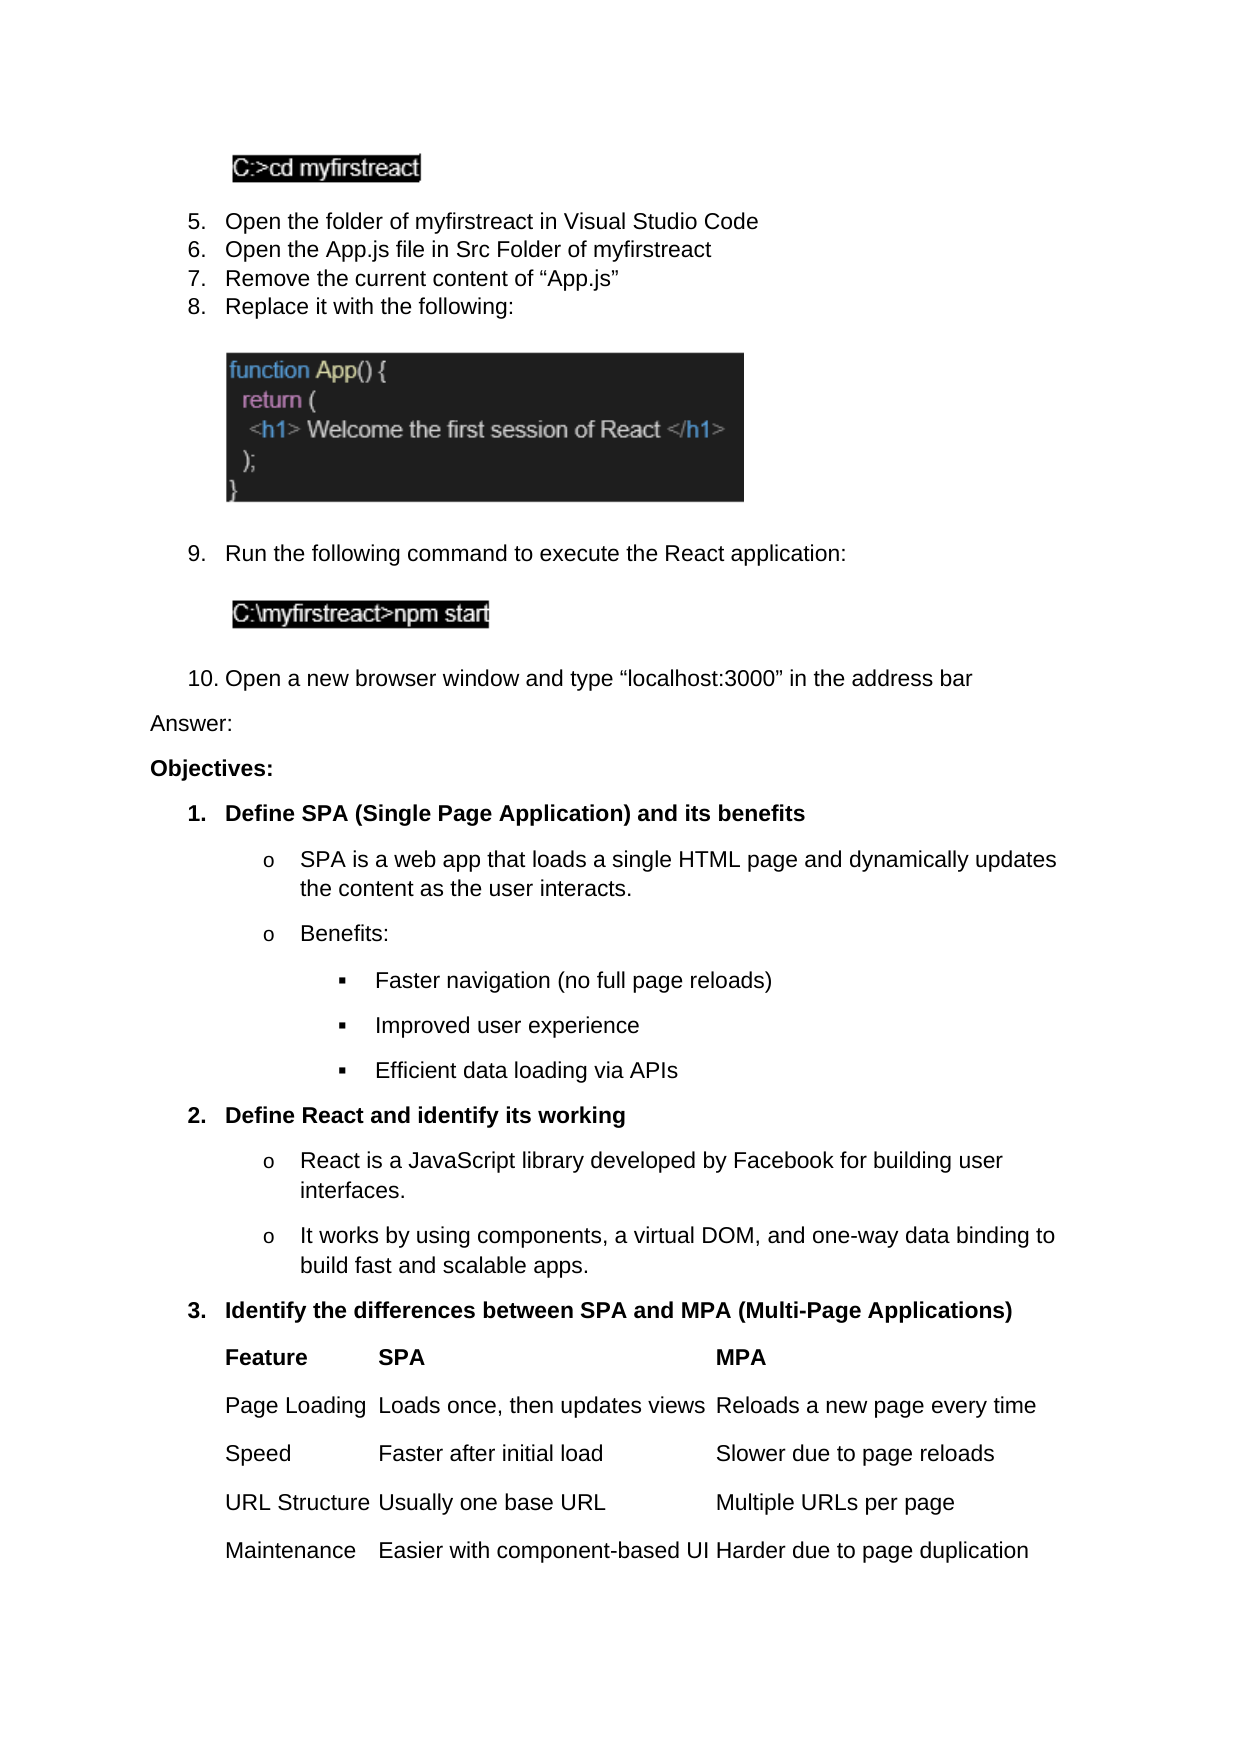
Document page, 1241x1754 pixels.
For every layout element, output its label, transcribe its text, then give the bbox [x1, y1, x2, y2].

table_cell Faster after initial load [376, 1439, 714, 1487]
list Identify the differences between SPA and MPA (Multi-Page Applications) [187, 1297, 1090, 1323]
list Define React and identify its working [187, 1102, 1090, 1129]
list Run the following command to execute the React application: [187, 540, 1090, 566]
table_cell Multiple URLs per page [714, 1487, 1043, 1535]
table_header Feature [224, 1342, 376, 1391]
picture [225, 150, 429, 189]
table_cell Reloads a new page every time [714, 1391, 1043, 1439]
table_header SPA [376, 1342, 714, 1391]
list React is a JavaScript library developed by Facebook for building user interfaces. [262, 1147, 1090, 1203]
list Open the App.js file in Src Folder of myfirstreact [187, 236, 1090, 263]
list SPA is a web app that loads a single HTML page and dynamically updates the content as the user interacts. [262, 846, 1090, 902]
list Define SPA (Single Page Application) and its benefits [187, 800, 1090, 827]
table_cell Page Loading [224, 1391, 376, 1439]
table_cell Loads once, then updates views [376, 1391, 714, 1439]
table_cell Usually one base URL [376, 1487, 714, 1535]
picture [225, 350, 744, 510]
text Answer: [150, 710, 1090, 737]
list Open a new browser window and type “localhost:3000” in the address bar [187, 665, 1090, 691]
table_cell Speed [224, 1439, 376, 1487]
list Remove the current content of “App.js” [187, 265, 1090, 291]
picture [225, 597, 497, 635]
table_cell Maintenance [224, 1535, 376, 1583]
list Faster navigation (no full page reloads) [337, 967, 1090, 993]
text Objectives: [150, 755, 1090, 782]
list Efficient data loading via APIs [337, 1057, 1090, 1083]
list Improved user experience [337, 1012, 1090, 1038]
table_header MPA [714, 1342, 1043, 1391]
table_cell URL Structure [224, 1487, 376, 1535]
list Replace it with the following: [187, 293, 1090, 319]
table_cell Harder due to page duplication [714, 1535, 1043, 1583]
list It works by using components, a virtual DOM, and one-way data binding to build fast and scalable apps. [262, 1222, 1090, 1278]
table_cell Easier with component-based UI [376, 1535, 714, 1583]
table_cell Slower due to page reloads [714, 1439, 1043, 1487]
list Open the folder of myfirstreact in Visual Studio Code [187, 208, 1090, 234]
list Benefits: [262, 920, 1090, 948]
